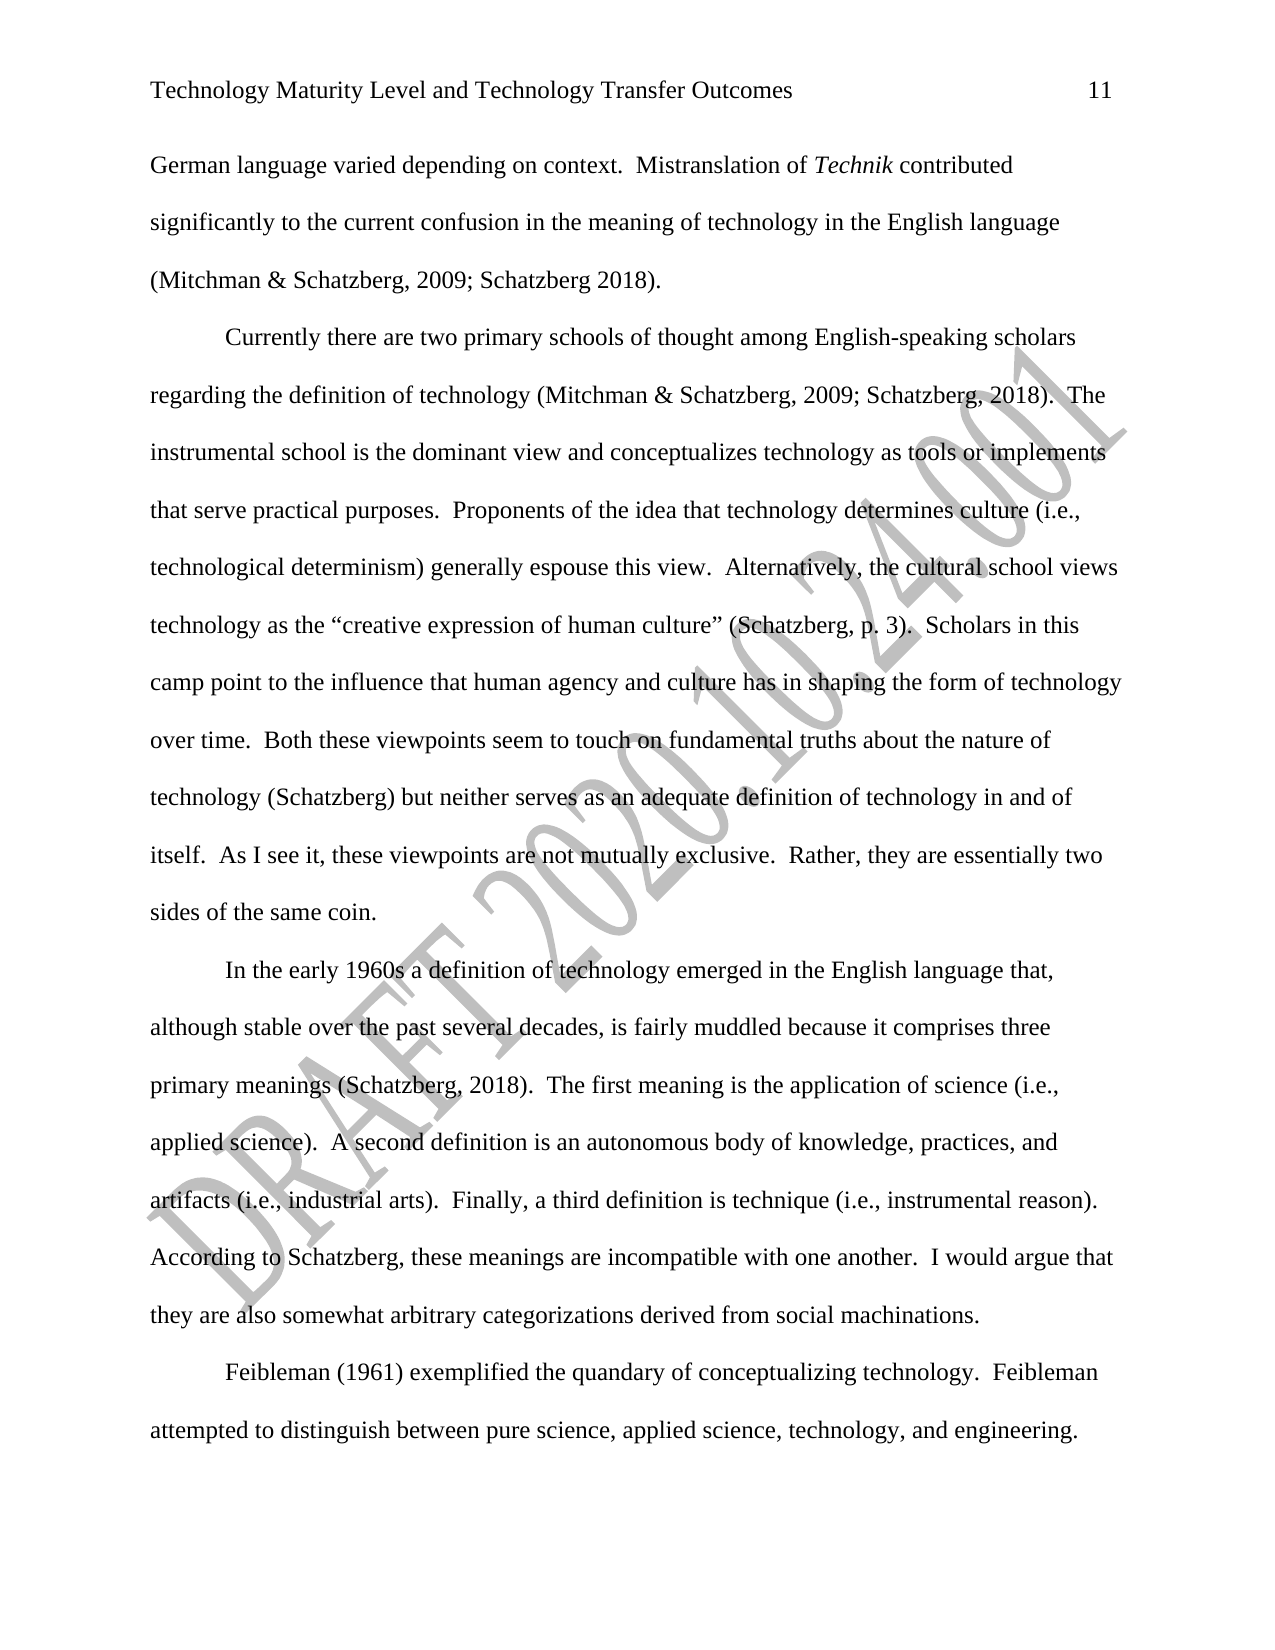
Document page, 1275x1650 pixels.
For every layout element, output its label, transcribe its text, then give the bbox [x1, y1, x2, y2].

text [150, 1357, 1125, 1444]
text In the early 1960s a definition of technology emerged in the English language that, although stable over the past several decades, is fairly muddled because it comprises three primary meanings (Schatzberg, 2018). The first meaning is the application of science (i.e., applied science). A second definition is an autonomous body of knowledge, practices, and artifacts (i.e., industrial arts). Finally, a third definition is technique (i.e., instrumental reason). According to Schatzberg, these meanings are incompatible with one another. I would argue that they are also somewhat arbitrary categorizations derived from social machinations. [150, 955, 1125, 1329]
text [150, 150, 1125, 294]
text Currently there are two primary schools of thought among English-speaking scholars regarding the definition of technology (Mitchman & Schatzberg, 2009; Schatzberg, 2018). The instrumental school is the dominant view and conceptualizes technology as tools or implements that serve practical purposes. Proponents of the idea that technology determines culture (i.e., technological determinism) generally espouse this view. Alternatively, the cultural school views technology as the “creative expression of human culture” (Schatzberg, p. 3). Scholars in this camp point to the influence that human agency and culture has in shaping the form of technology over time. Both these viewpoints seem to touch on fundamental truths about the nature of technology (Schatzberg) but neither serves as an adequate definition of technology in and of itself. As I see it, these viewpoints are not mutually exclusive. Rather, they are essentially two sides of the same coin. [150, 322, 1125, 926]
